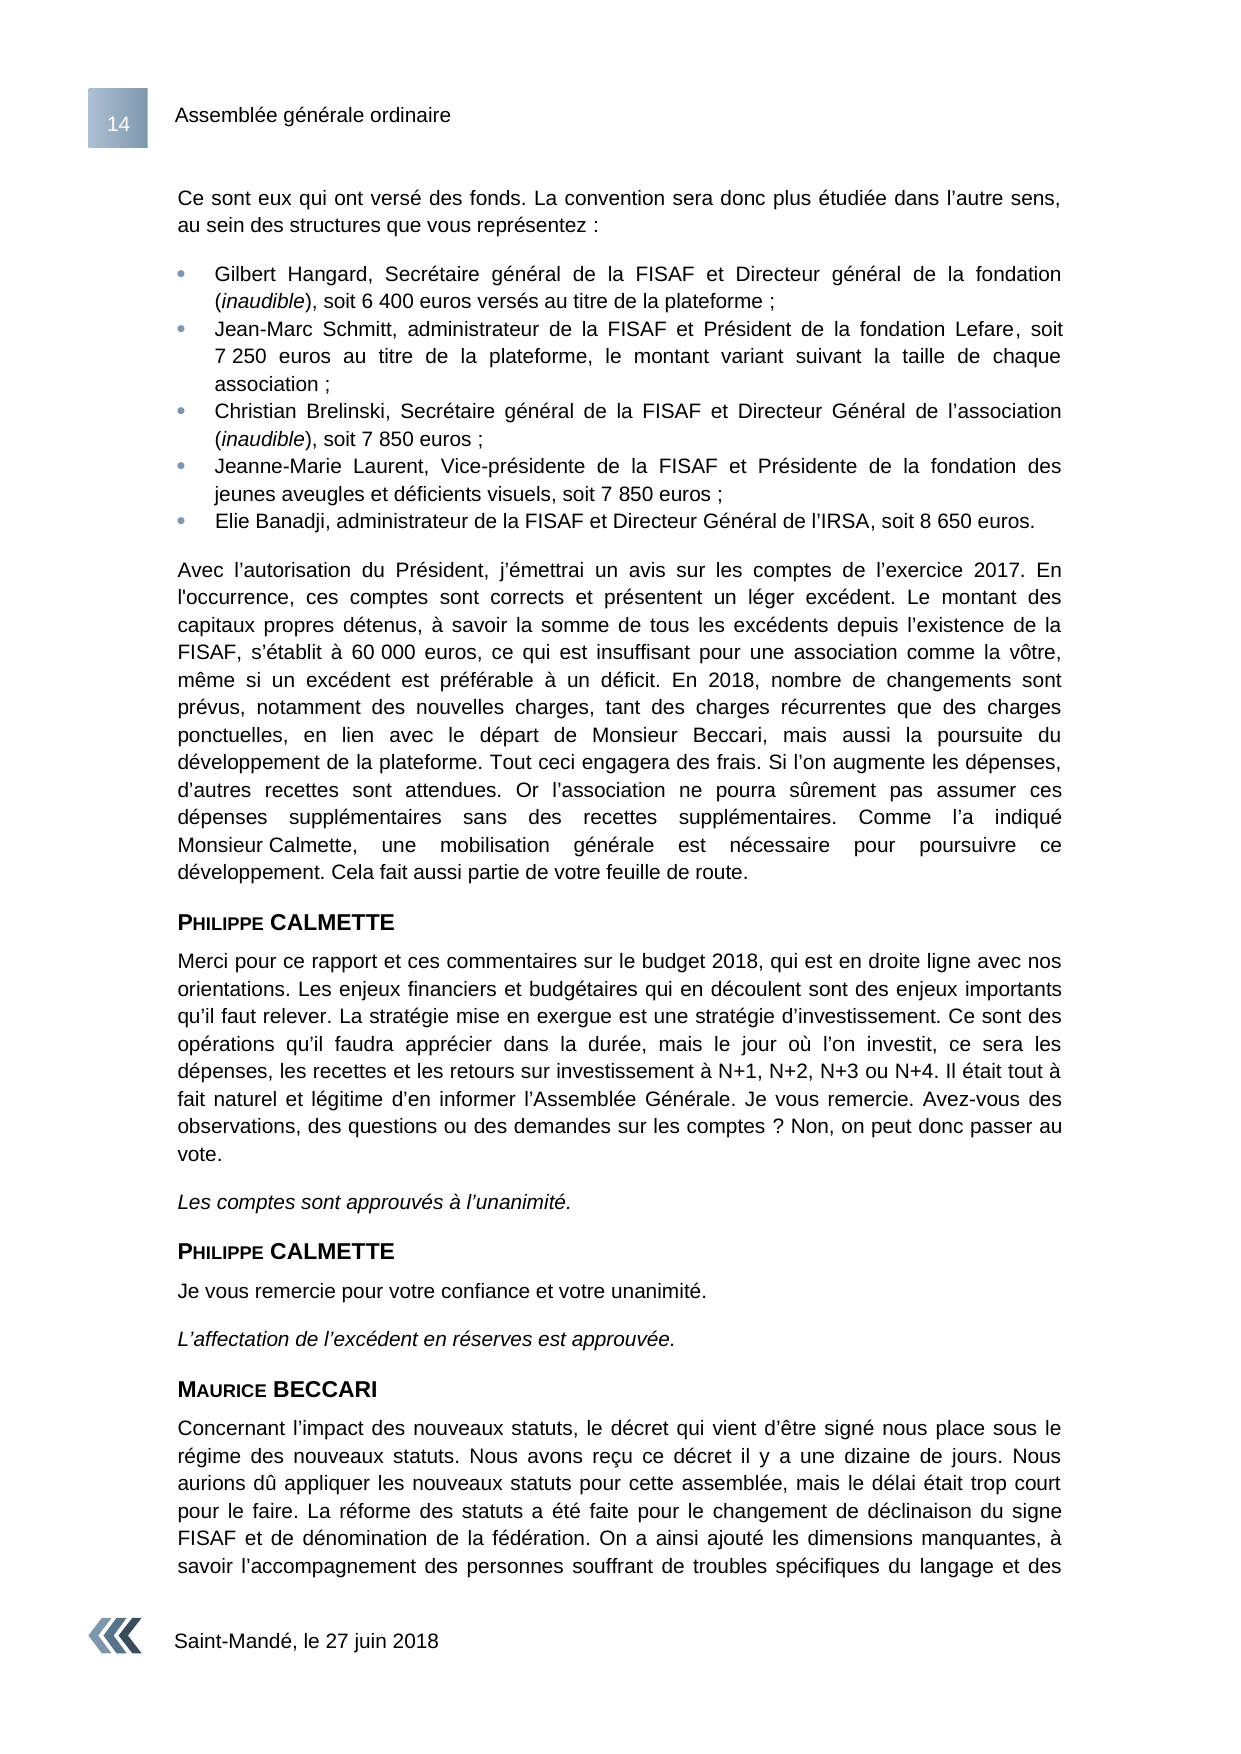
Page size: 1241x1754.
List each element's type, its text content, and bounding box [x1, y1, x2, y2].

text Les comptes sont approuvés à l’unanimité. [177, 1190, 1063, 1214]
text Christian Brelinski, Secrétaire général de la FISAF et Directeur Général de l’association (inaudible), soit 7 850 euros ; [177, 399, 1063, 451]
text Je vous remercie pour votre confiance et votre unanimité. [177, 1279, 1063, 1303]
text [177, 1416, 1063, 1578]
text Philippe CALMETTE [177, 908, 1063, 935]
text Avec l’autorisation du Président, j’émettrai un avis sur les comptes de l’exercice 2017. En l'occurrence, ces comptes sont corrects et présentent un léger excédent. Le montant des capitaux propres détenus, à savoir la somme de tous les excédents depuis l’existence de la FISAF, s’établit à 60 000 euros, ce qui est insuffisant pour une association comme la vôtre, même si un excédent est préférable à un déficit. En 2018, nombre de changements sont prévus, notamment des nouvelles charges, tant des charges récurrentes que des charges ponctuelles, en lien avec le départ de Monsieur Beccari, mais aussi la poursuite du développement de la plateforme. Tout ceci engagera des frais. Si l’on augmente les dépenses, d’autres recettes sont attendues. Or l’association ne pourra sûrement pas assumer ces dépenses supplémentaires sans des recettes supplémentaires. Comme l’a indiqué Monsieur Calmette, une mobilisation générale est nécessaire pour poursuivre ce développement. Cela fait aussi partie de votre feuille de route. [177, 558, 1063, 884]
text Jean-Marc Schmitt, administrateur de la FISAF et Président de la fondation Lefare, soit 7 250 euros au titre de la plateforme, le montant variant suivant la taille de chaque association ; [177, 316, 1063, 396]
text Gilbert Hangard, Secrétaire général de la FISAF et Directeur général de la fondation (inaudible), soit 6 400 euros versés au titre de la plateforme ; [177, 261, 1063, 313]
text L’affectation de l’excédent en réserves est approuvée. [177, 1327, 1063, 1351]
text Maurice BECCARI [177, 1376, 1063, 1402]
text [177, 186, 1063, 237]
text Jeanne-Marie Laurent, Vice-présidente de la FISAF et Présidente de la fondation des jeunes aveugles et déficients visuels, soit 7 850 euros ; [177, 454, 1063, 506]
text Elie Banadji, administrateur de la FISAF et Directeur Général de l’IRSA, soit 8 650 euros. [177, 509, 1063, 533]
text Philippe CALMETTE [177, 1238, 1063, 1265]
text Merci pour ce rapport et ces commentaires sur le budget 2018, qui est en droite ligne avec nos orientations. Les enjeux financiers et budgétaires qui en découlent sont des enjeux importants qu’il faut relever. La stratégie mise en exergue est une stratégie d’investissement. Ce sont des opérations qu’il faudra apprécier dans la durée, mais le jour où l’on investit, ce sera les dépenses, les recettes et les retours sur investissement à N+1, N+2, N+3 ou N+4. Il était tout à fait naturel et légitime d’en informer l’Assemblée Générale. Je vous remercie. Avez-vous des observations, des questions ou des demandes sur les comptes ? Non, on peut donc passer au vote. [177, 949, 1063, 1166]
